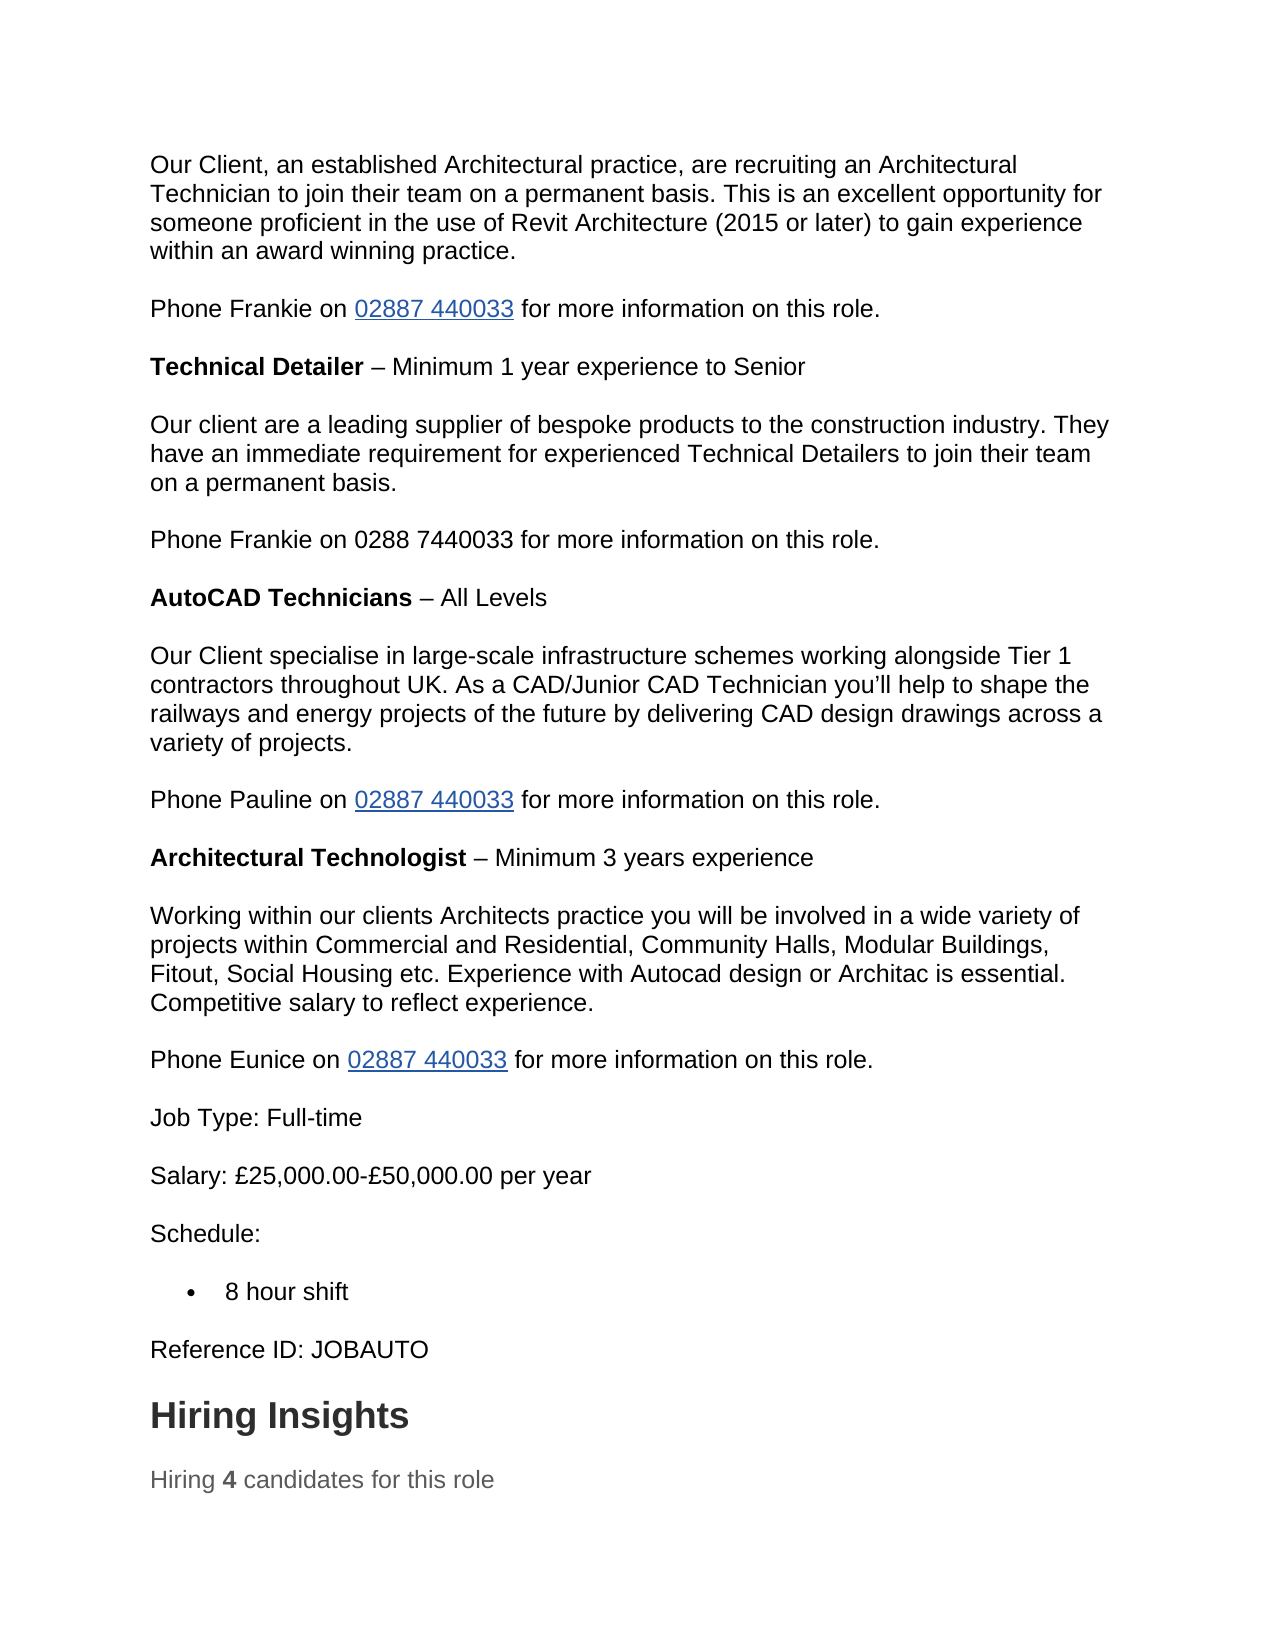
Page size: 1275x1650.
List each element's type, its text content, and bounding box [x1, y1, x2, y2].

text Architectural Technologist – Minimum 3 years experience [150, 843, 1125, 872]
list 8 hour shift [187, 1277, 1125, 1306]
text Phone Frankie on 02887 440033 for more information on this role. [150, 294, 1125, 323]
text Phone Frankie on 0288 7440033 for more information on this role. [150, 525, 1125, 554]
text Technical Detailer – Minimum 1 year experience to Senior [150, 352, 1125, 381]
text Working within our clients Architects practice you will be involved in a wide variety of projects within Commercial and Residential, Community Halls, Modular Buildings, Fitout, Social Housing etc. Experience with Autocad design or Architac is essential. Competitive salary to reflect experience. [150, 901, 1125, 1016]
text Phone Pauline on 02887 440033 for more information on this role. [150, 785, 1125, 814]
text Reference ID: JOBAUTO [150, 1335, 1125, 1364]
text Our client are a leading supplier of bespoke products to the construction industry. They have an immediate requirement for experienced Technical Detailers to join their team on a permanent basis. [150, 410, 1125, 496]
text Our Client, an established Architectural practice, are recruiting an Architectural Technician to join their team on a permanent basis. This is an excellent opportunity for someone proficient in the use of Revit Architecture (2015 or later) to gain experience within an award winning practice. [150, 150, 1125, 265]
text AutoCAD Technicians – All Levels [150, 583, 1125, 612]
text Job Type: Full-time [150, 1103, 1125, 1132]
text Hiring 4 candidates for this role [150, 1465, 1125, 1494]
text Schedule: [150, 1219, 1125, 1248]
text Hiring Insights [150, 1393, 1125, 1436]
text Our Client specialise in large-scale infrastructure schemes working alongside Tier 1 contractors throughout UK. As a CAD/Junior CAD Technician you’ll help to shape the railways and energy projects of the future by delivering CAD design drawings across a variety of projects. [150, 641, 1125, 756]
text Salary: £25,000.00-£50,000.00 per year [150, 1161, 1125, 1190]
text Phone Eunice on 02887 440033 for more information on this role. [150, 1045, 1125, 1074]
